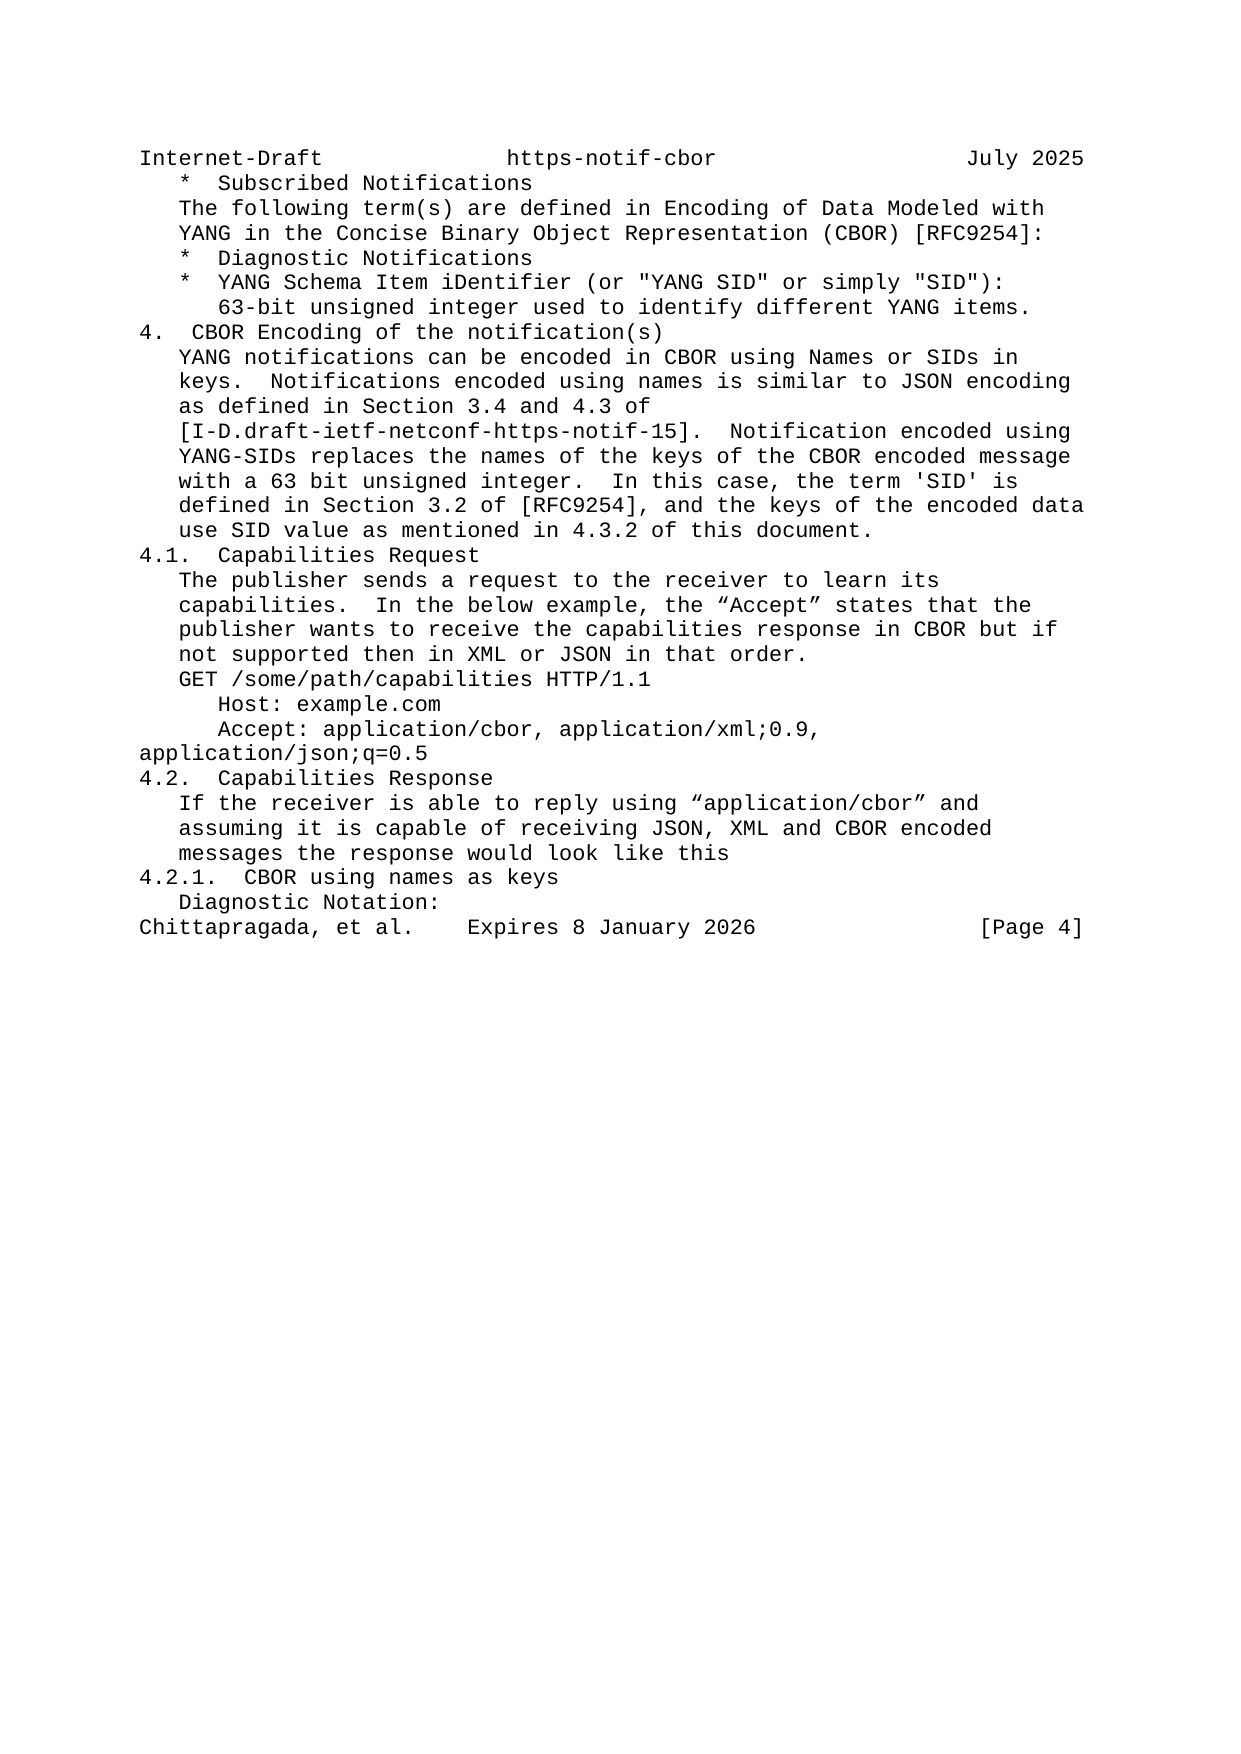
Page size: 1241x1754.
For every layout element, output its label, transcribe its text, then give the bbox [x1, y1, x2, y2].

text capabilities. In the below example, the “Accept” states that the [139, 594, 1101, 619]
text The following term(s) are defined in Encoding of Data Modeled with [139, 197, 1101, 222]
text * YANG Schema Item iDentifier (or "YANG SID" or simply "SID"): [139, 272, 1101, 296]
text assuming it is capable of receiving JSON, XML and CBOR encoded [139, 817, 1101, 842]
text The publisher sends a request to the receiver to learn its [139, 569, 1101, 594]
text Chittapragada, et al. Expires 8 January 2026 [Page 4] [139, 916, 1101, 941]
text YANG-SIDs replaces the names of the keys of the CBOR encoded message [139, 445, 1101, 470]
text 4.2.1. CBOR using names as keys [139, 867, 1101, 891]
text If the receiver is able to reply using “application/cbor” and [139, 792, 1101, 817]
text * Diagnostic Notifications [139, 247, 1101, 272]
text 63-bit unsigned integer used to identify different YANG items. [139, 296, 1101, 321]
text * Subscribed Notifications [139, 172, 1101, 197]
text YANG in the Concise Binary Object Representation (CBOR) [RFC9254]: [139, 222, 1101, 247]
text Accept: application/cbor, application/xml;0.9, application/json;q=0.5 [139, 718, 1101, 767]
text defined in Section 3.2 of [RFC9254], and the keys of the encoded data [139, 495, 1101, 519]
text not supported then in XML or JSON in that order. [139, 643, 1101, 668]
text messages the response would look like this [139, 842, 1101, 867]
text 4. CBOR Encoding of the notification(s) [139, 321, 1101, 346]
text Host: example.com [139, 693, 1101, 718]
text 4.1. Capabilities Request [139, 544, 1101, 569]
text [I-D.draft-ietf-netconf-https-notif-15]. Notification encoded using [139, 420, 1101, 445]
text YANG notifications can be encoded in CBOR using Names or SIDs in [139, 346, 1101, 371]
text keys. Notifications encoded using names is similar to JSON encoding [139, 371, 1101, 396]
text GET /some/path/capabilities HTTP/1.1 [139, 668, 1101, 693]
text publisher wants to receive the capabilities response in CBOR but if [139, 619, 1101, 643]
text 4.2. Capabilities Response [139, 767, 1101, 792]
text Internet-Draft https-notif-cbor July 2025 [139, 148, 1101, 172]
text use SID value as mentioned in 4.3.2 of this document. [139, 519, 1101, 544]
text Diagnostic Notation: [139, 891, 1101, 916]
text with a 63 bit unsigned integer. In this case, the term 'SID' is [139, 470, 1101, 495]
text as defined in Section 3.4 and 4.3 of [139, 396, 1101, 420]
